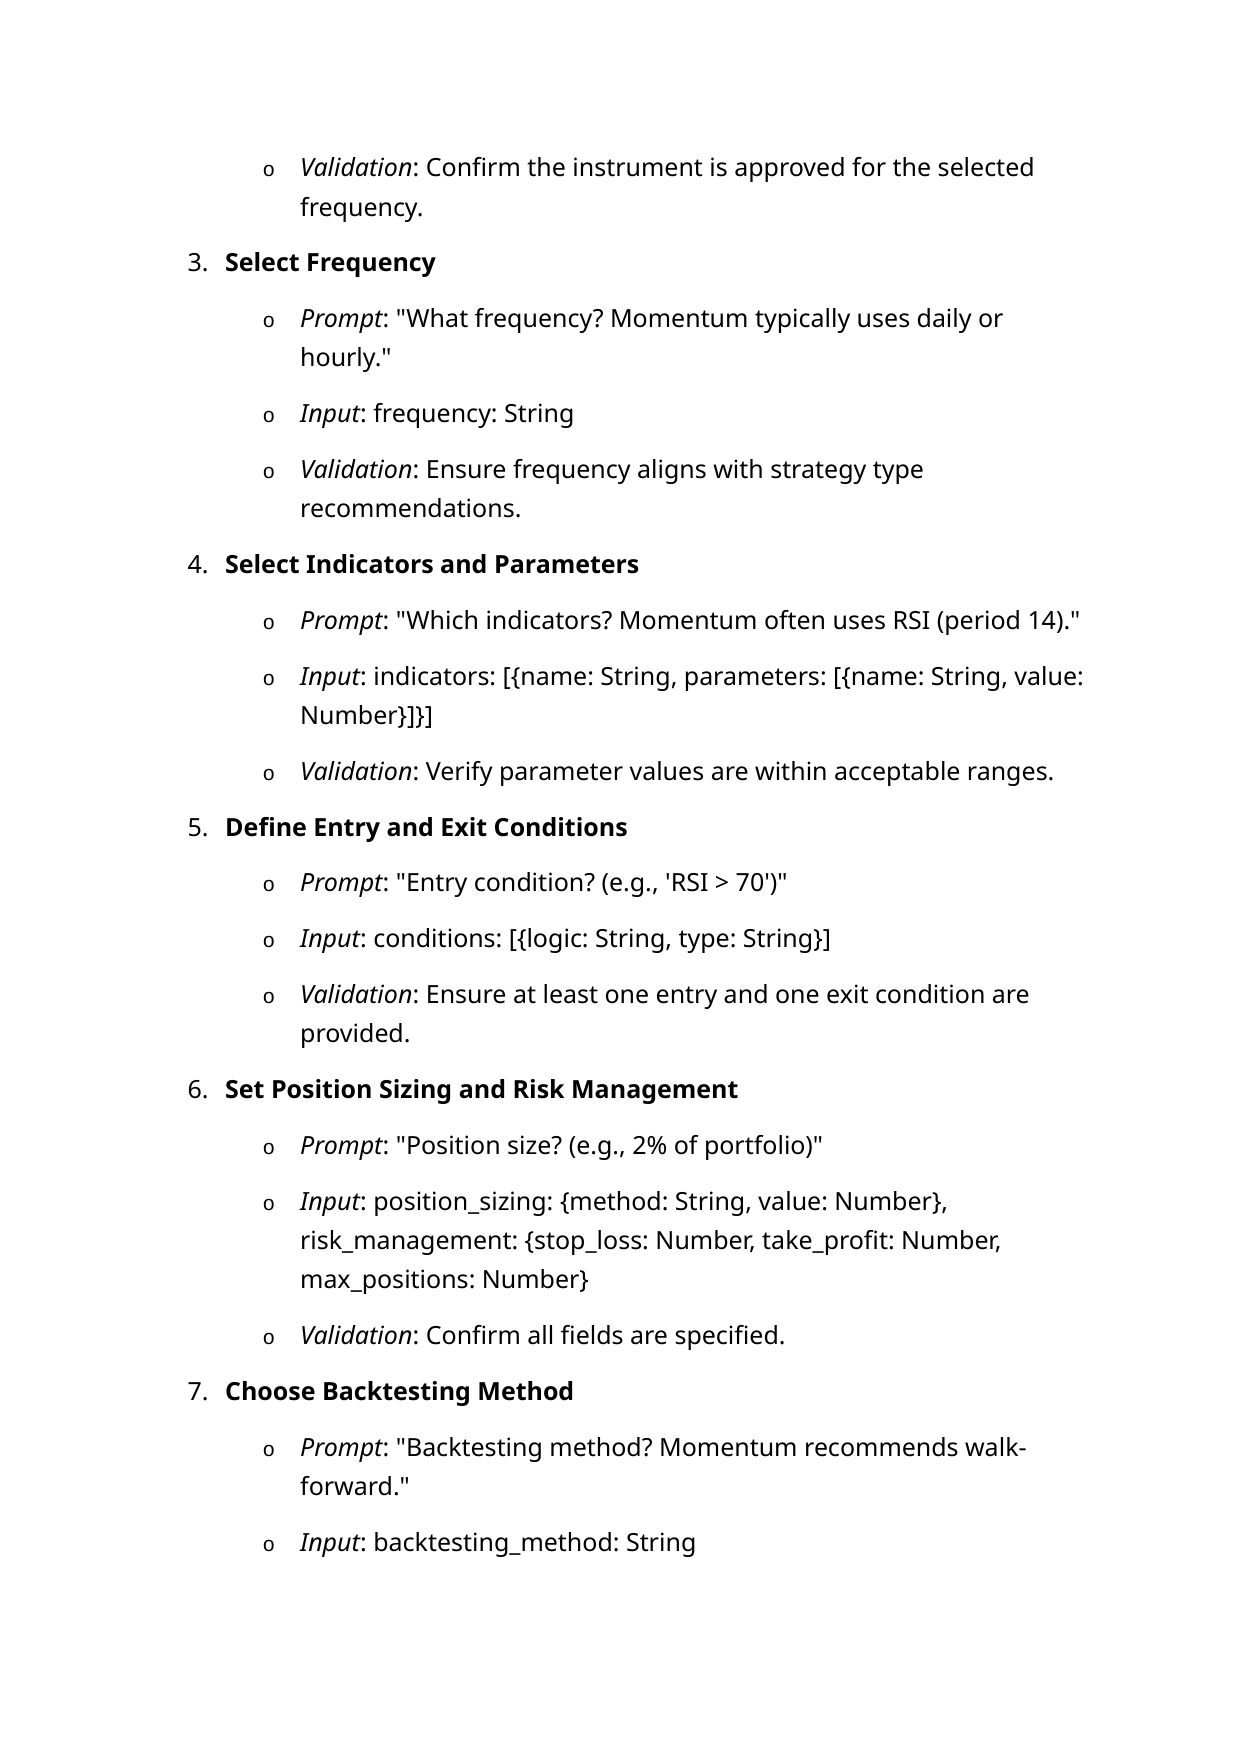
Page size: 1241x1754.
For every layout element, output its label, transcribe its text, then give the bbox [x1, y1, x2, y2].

list Validation: Confirm all fields are specified. [262, 1317, 1090, 1352]
list Set Position Sizing and Risk Management [187, 1072, 1090, 1106]
list Input: frequency: String [262, 396, 1090, 430]
list Input: conditions: [{logic: String, type: String}] [262, 921, 1090, 955]
list Prompt: "Which indicators? Momentum often uses RSI (period 14)." [262, 602, 1090, 637]
list Prompt: "Backtesting method? Momentum recommends walk-forward." [262, 1429, 1090, 1502]
list Validation: Ensure frequency aligns with strategy type recommendations. [262, 452, 1090, 525]
list Validation: Confirm the instrument is approved for the selected frequency. [262, 150, 1090, 223]
list Define Entry and Exit Conditions [187, 809, 1090, 843]
list Select Indicators and Parameters [187, 547, 1090, 581]
list Input: backtesting_method: String [262, 1524, 1090, 1558]
list Validation: Ensure at least one entry and one exit condition are provided. [262, 977, 1090, 1050]
list Validation: Verify parameter values are within acceptable ranges. [262, 753, 1090, 787]
list Choose Backtesting Method [187, 1373, 1090, 1407]
list Prompt: "Entry condition? (e.g., 'RSI > 70')" [262, 865, 1090, 899]
list Input: position_sizing: {method: String, value: Number}, risk_management: {stop_loss: Number, take_profit: Number, max_positions: Number} [262, 1183, 1090, 1296]
list Prompt: "Position size? (e.g., 2% of portfolio)" [262, 1127, 1090, 1162]
list Input: indicators: [{name: String, parameters: [{name: String, value: Number}]}] [262, 658, 1090, 732]
list Select Frequency [187, 245, 1090, 279]
list Prompt: "What frequency? Momentum typically uses daily or hourly." [262, 301, 1090, 374]
